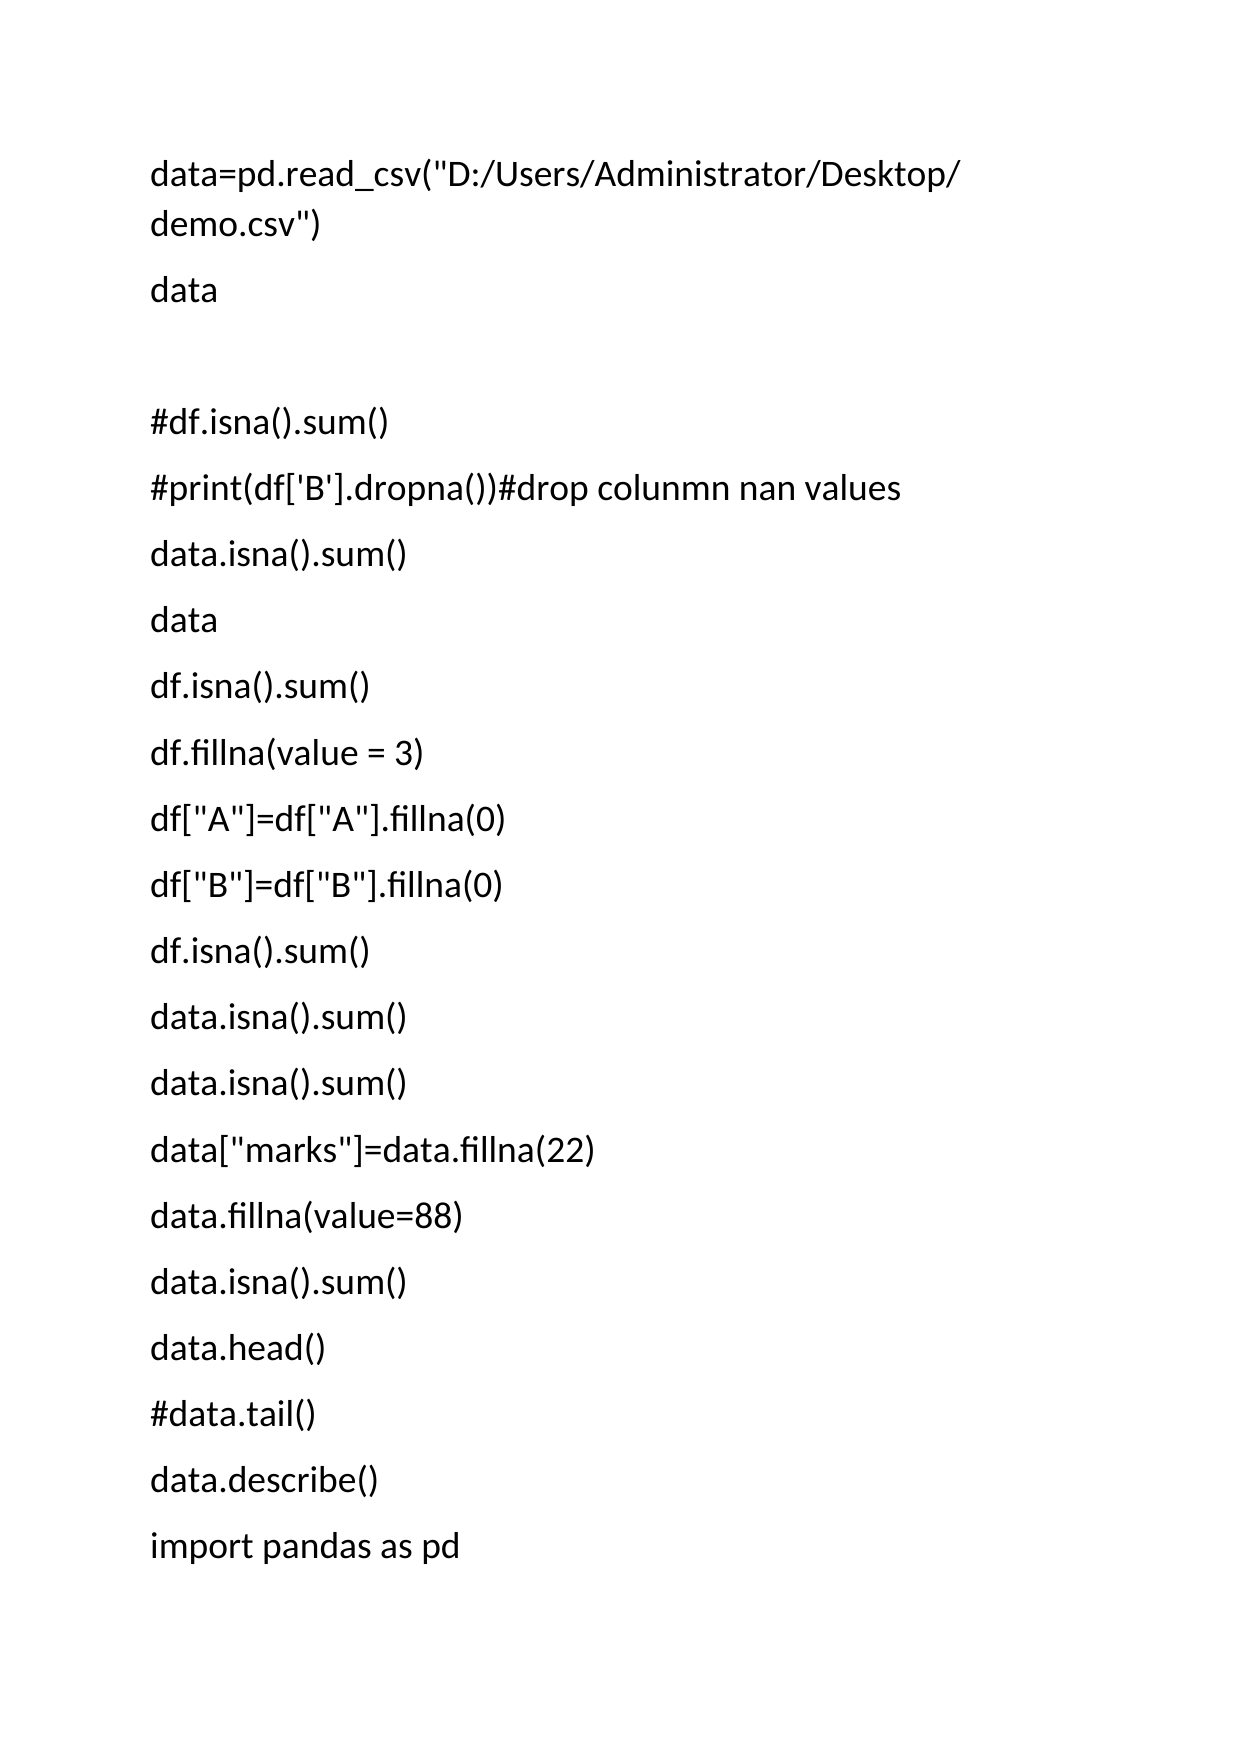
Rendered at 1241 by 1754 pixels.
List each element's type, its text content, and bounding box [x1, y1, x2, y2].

text df.fillna(value = 3) [150, 729, 1090, 774]
text data.head() [150, 1324, 1090, 1370]
text data.fillna(value=88) [150, 1192, 1090, 1237]
text data=pd.read_csv("D:/Users/Administrator/Desktop/demo.csv") [150, 150, 1090, 245]
text df["A"]=df["A"].fillna(0) [150, 795, 1090, 841]
text data [150, 266, 1090, 311]
text data.isna().sum() [150, 530, 1090, 576]
text df.isna().sum() [150, 662, 1090, 708]
text df["B"]=df["B"].fillna(0) [150, 861, 1090, 907]
text data["marks"]=data.fillna(22) [150, 1126, 1090, 1171]
text data.isna().sum() [150, 993, 1090, 1039]
text df.isna().sum() [150, 927, 1090, 973]
text #print(df['B'].dropna())#drop colunmn nan values [150, 464, 1090, 510]
text #df.isna().sum() [150, 398, 1090, 444]
text data.isna().sum() [150, 1059, 1090, 1105]
text data [150, 596, 1090, 642]
text data.isna().sum() [150, 1258, 1090, 1304]
text data.describe() [150, 1456, 1090, 1502]
text #data.tail() [150, 1390, 1090, 1436]
text import pandas as pd [150, 1522, 1090, 1568]
